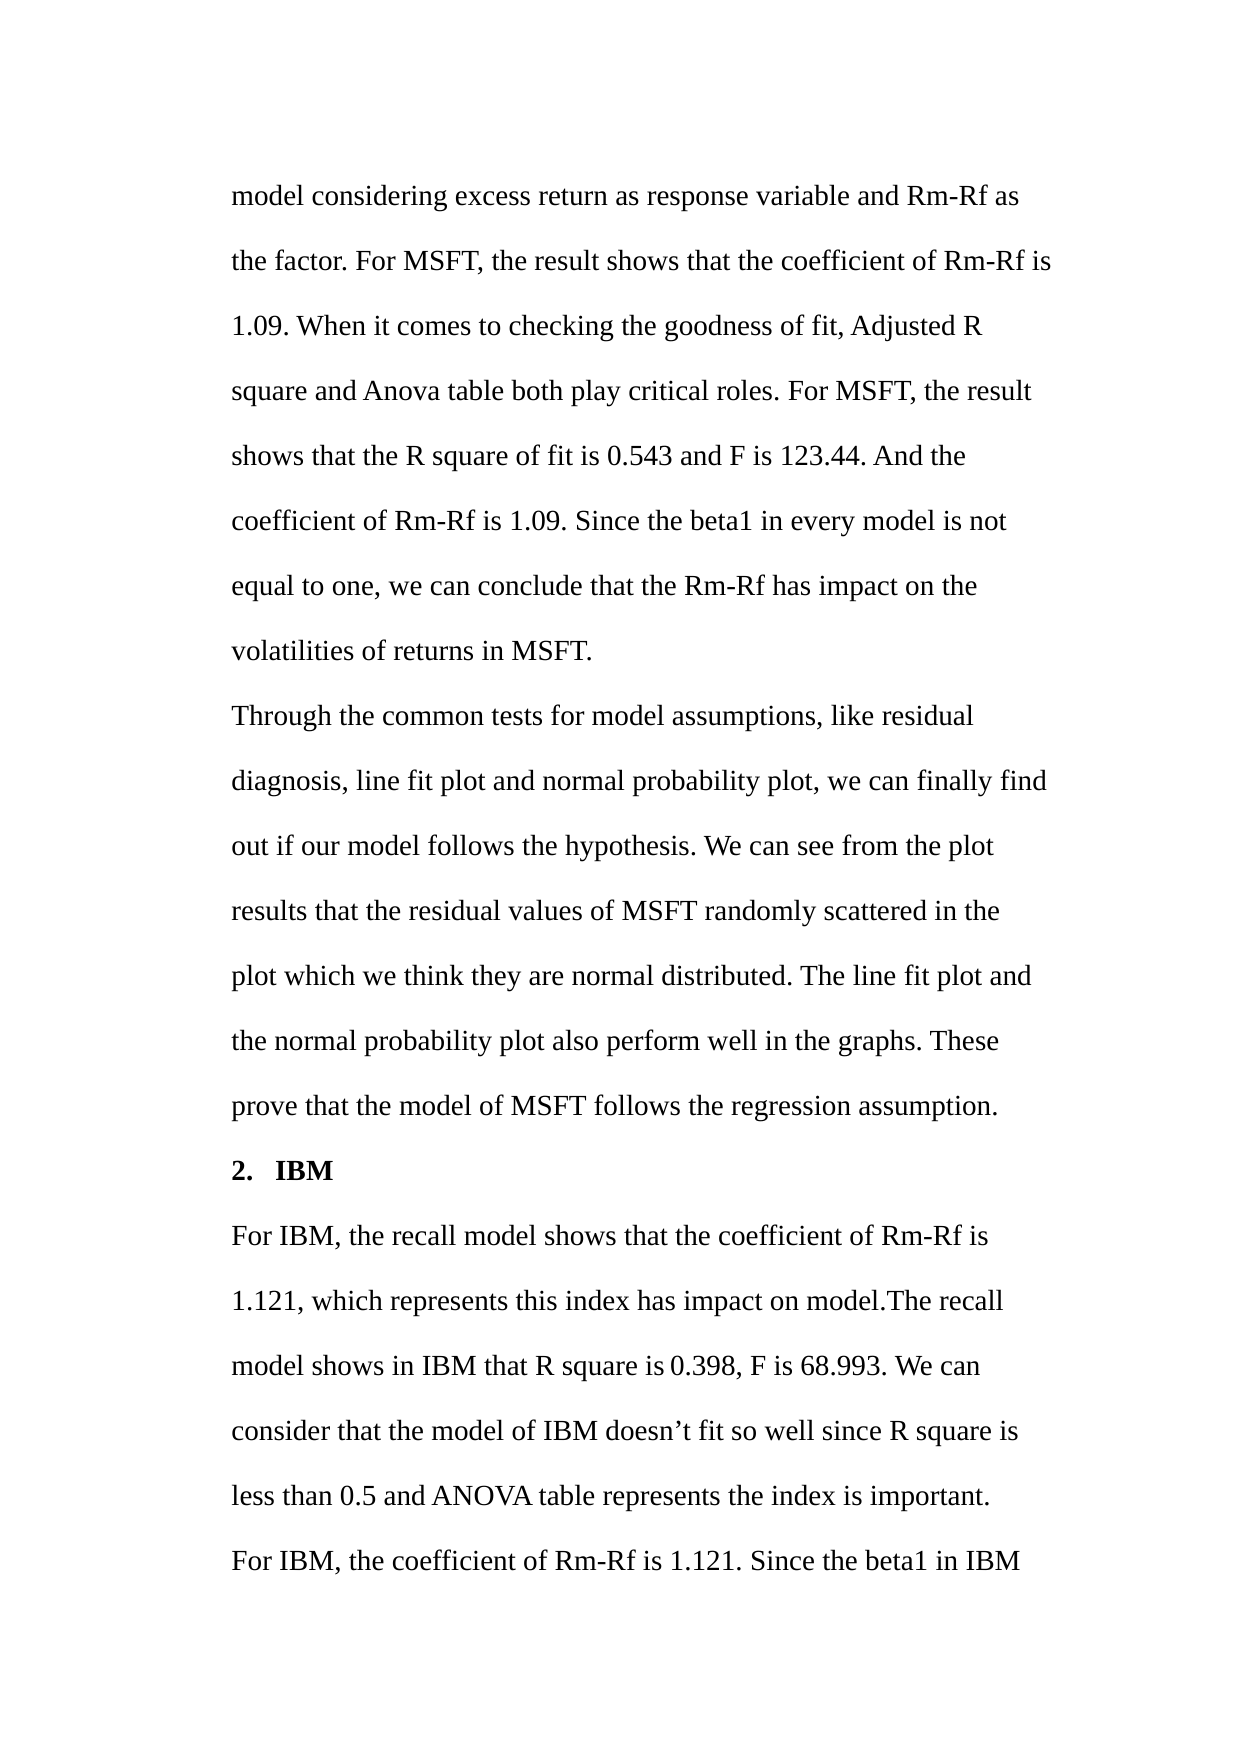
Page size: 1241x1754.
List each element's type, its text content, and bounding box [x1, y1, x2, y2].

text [231, 1527, 1053, 1592]
list IBM [231, 1137, 1053, 1202]
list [231, 162, 1053, 682]
list Through the common tests for model assumptions, like residual diagnosis, line fit plot and normal probability plot, we can finally find out if our model follows the hypothesis. We can see from the plot results that the residual values of MSFT randomly scattered in the plot which we think they are normal distributed. The line fit plot and the normal probability plot also perform well in the graphs. These prove that the model of MSFT follows the regression assumption. [231, 682, 1053, 1137]
list For IBM, the recall model shows that the coefficient of Rm-Rf is 1.121, which represents this index has impact on model.The recall model shows in IBM that R square is 0.398, F is 68.993. We can consider that the model of IBM doesn’t fit so well since R square is less than 0.5 and ANOVA table represents the index is important. [231, 1202, 1053, 1527]
